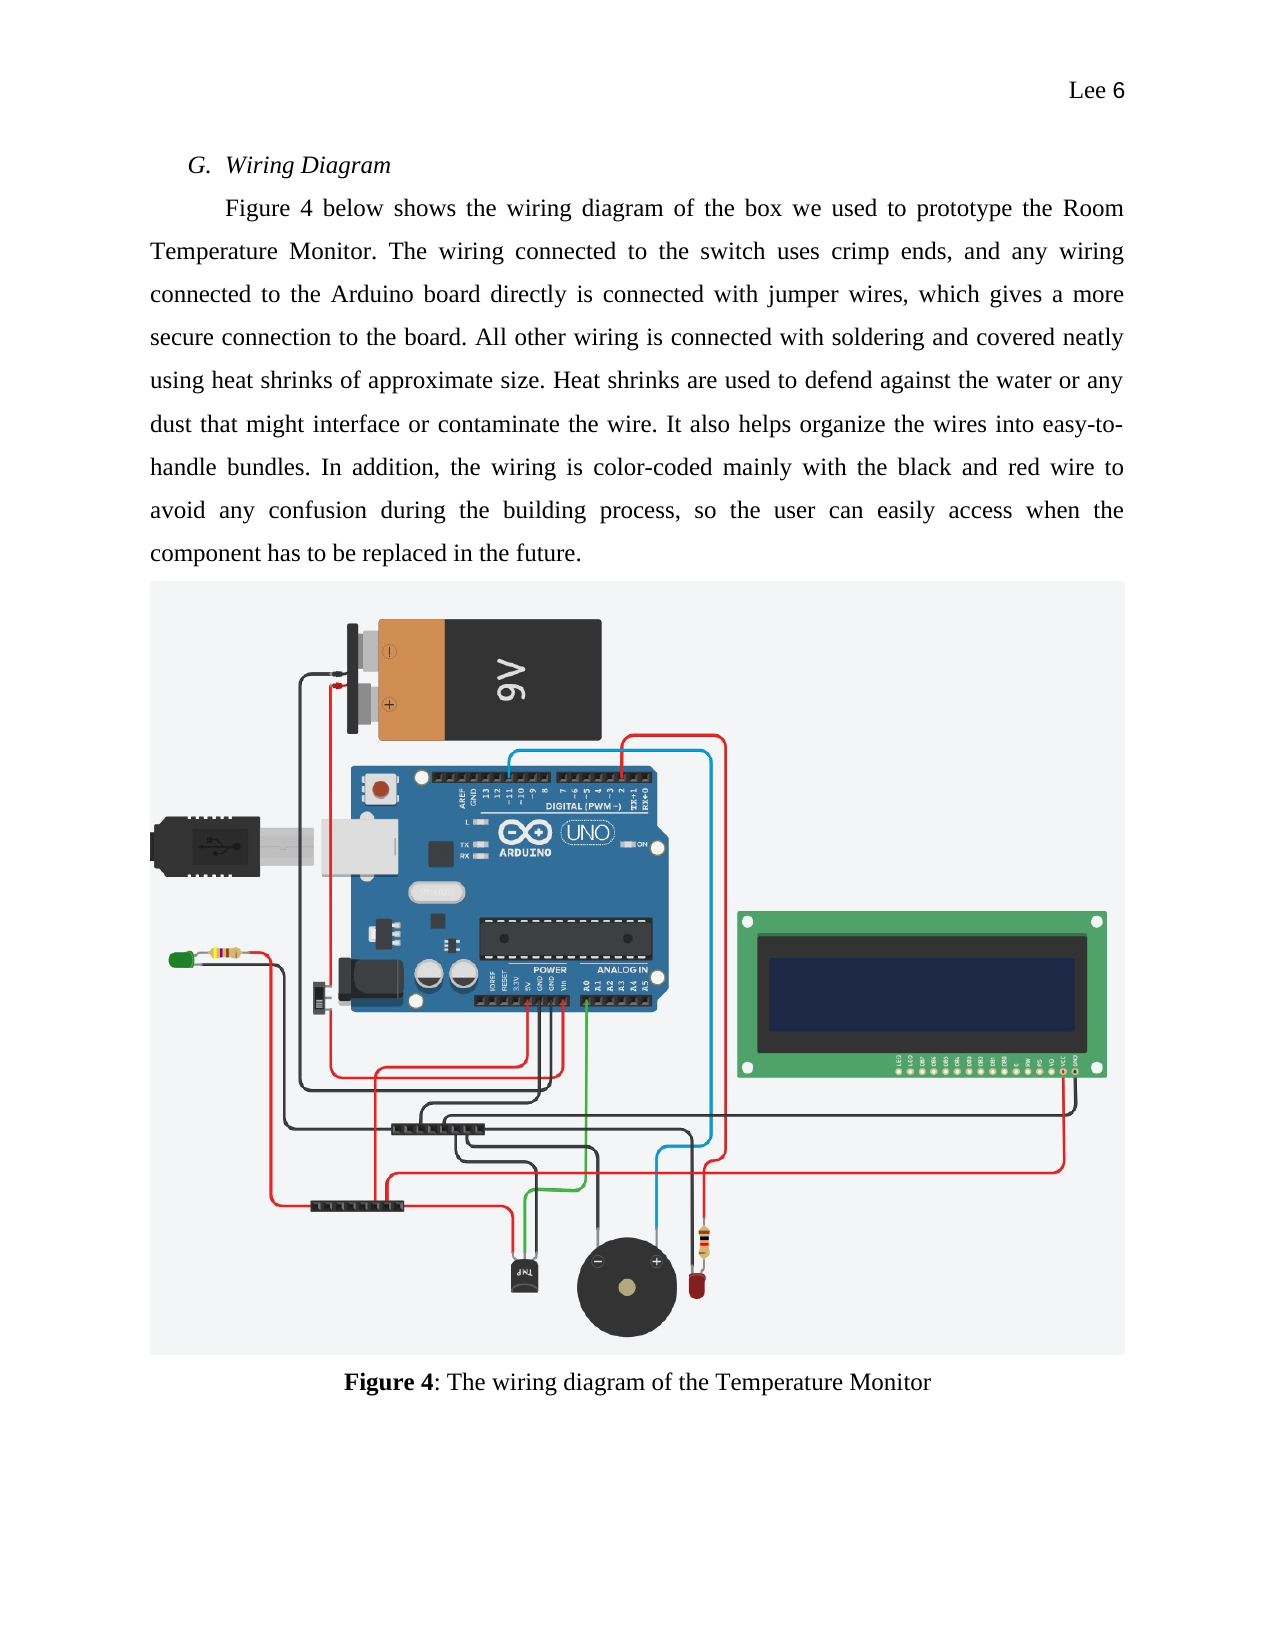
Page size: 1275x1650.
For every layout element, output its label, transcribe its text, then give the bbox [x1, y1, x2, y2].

text Figure 4 below shows the wiring diagram of the box we used to prototype the Room Temperature Monitor. The wiring connected to the switch uses crimp ends, and any wiring connected to the Arduino board directly is connected with jumper wires, which gives a more secure connection to the board. All other wiring is connected with soldering and covered neatly using heat shrinks of approximate size. Heat shrinks are used to defend against the water or any dust that might interface or contaminate the wire. It also helps organize the wires into easy-to-handle bundles. In addition, the wiring is color-coded mainly with the black and red wire to avoid any confusion during the building process, so the user can easily access when the component has to be replaced in the future. [150, 193, 1125, 567]
list Wiring Diagram [187, 150, 1125, 179]
picture [150, 581, 1125, 1355]
text Figure 4: The wiring diagram of the Temperature Monitor [150, 1367, 1125, 1396]
